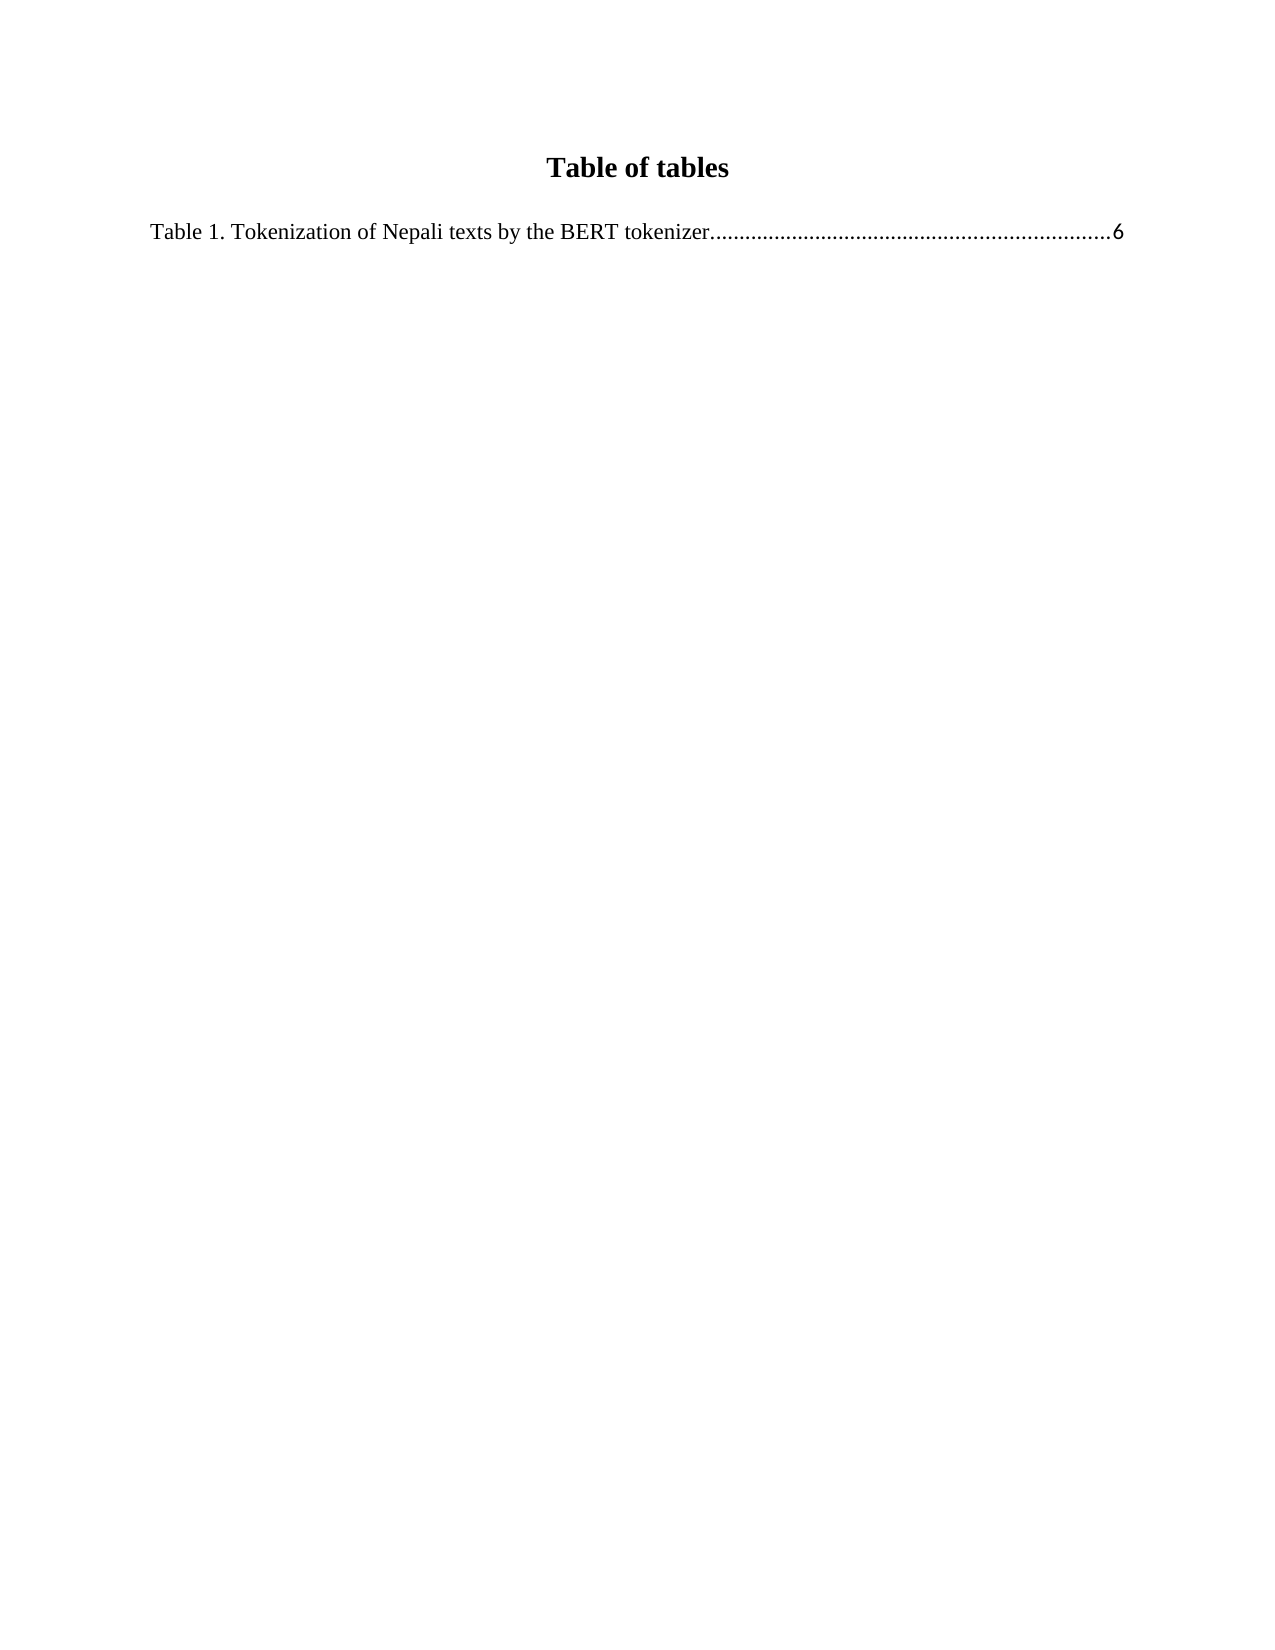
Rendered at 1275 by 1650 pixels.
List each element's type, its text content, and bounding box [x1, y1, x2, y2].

text Table 1. Tokenization of Nepali texts by the BERT tokenizer. 6 [150, 217, 1125, 245]
text Table of tables [150, 150, 1125, 183]
